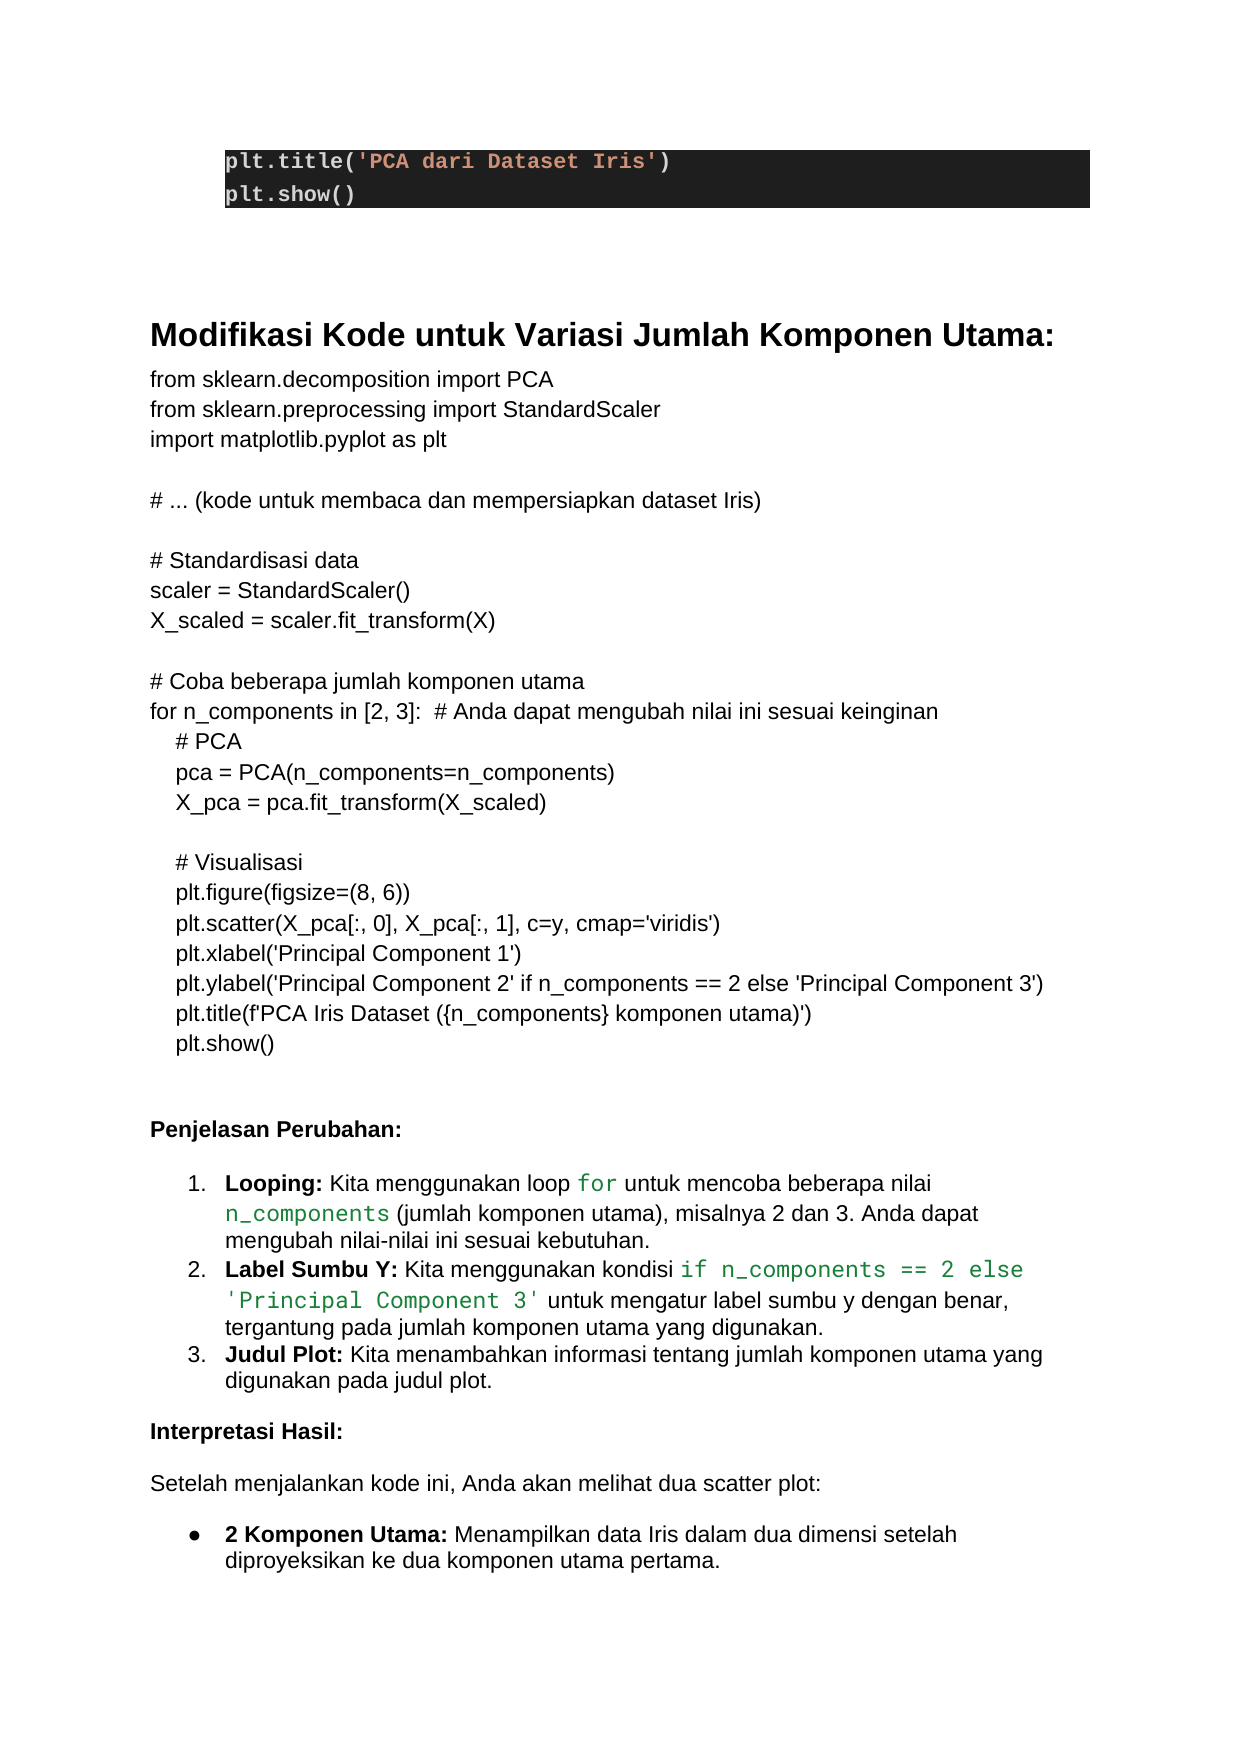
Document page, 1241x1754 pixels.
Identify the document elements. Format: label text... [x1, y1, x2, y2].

subtitle Modifikasi Kode untuk Variasi Jumlah Komponen Utama: [150, 315, 1090, 353]
text Setelah menjalankan kode ini, Anda akan melihat dua scatter plot: [150, 1470, 1090, 1496]
text plt.show() [150, 1030, 1090, 1057]
list Label Sumbu Y: Kita menggunakan kondisi if n_components == 2 else 'Principal Component 3' untuk mengatur label sumbu y dengan benar, tergantung pada jumlah komponen utama yang digunakan. [187, 1254, 1090, 1341]
text # Standardisasi data [150, 547, 1090, 573]
list Looping: Kita menggunakan loop for untuk mencoba beberapa nilai n_components (jumlah komponen utama), misalnya 2 dan 3. Anda dapat mengubah nilai-nilai ini sesuai kebutuhan. [187, 1167, 1090, 1254]
text plt.ylabel('Principal Component 2' if n_components == 2 else 'Principal Component 3') [150, 970, 1090, 996]
text import matplotlib.pyplot as plt [150, 426, 1090, 452]
text from sklearn.preprocessing import StandardScaler [150, 396, 1090, 422]
text Interpretasi Hasil: [150, 1418, 1090, 1445]
list Judul Plot: Kita menambahkan informasi tentang jumlah komponen utama yang digunakan pada judul plot. [187, 1341, 1090, 1393]
text X_pca = pca.fit_transform(X_scaled) [150, 789, 1090, 815]
text Penjelasan Perubahan: [150, 1116, 1090, 1142]
text pca = PCA(n_components=n_components) [150, 758, 1090, 785]
list 2 Komponen Utama: Menampilkan data Iris dalam dua dimensi setelah diproyeksikan ke dua komponen utama pertama. [187, 1521, 1090, 1574]
text # ... (kode untuk membaca dan mempersiapkan dataset Iris) [150, 487, 1090, 513]
text # Visualisasi [150, 849, 1090, 875]
text plt.title(f'PCA Iris Dataset ({n_components} komponen utama)') [150, 1000, 1090, 1026]
text # PCA [150, 728, 1090, 754]
text plt.xlabel('Principal Component 1') [150, 940, 1090, 966]
text X_scaled = scaler.fit_transform(X) [150, 607, 1090, 634]
text from sklearn.decomposition import PCA [150, 366, 1090, 392]
text plt.figure(figsize=(8, 6)) [150, 879, 1090, 906]
text # Coba beberapa jumlah komponen utama [150, 668, 1090, 694]
text scaler = StandardScaler() [150, 577, 1090, 603]
text plt.title('PCA dari Dataset Iris') [225, 150, 1090, 175]
text plt.show() [225, 183, 1090, 208]
text for n_components in [2, 3]: # Anda dapat mengubah nilai ini sesuai keinginan [150, 698, 1090, 724]
text plt.scatter(X_pca[:, 0], X_pca[:, 1], c=y, cmap='viridis') [150, 909, 1090, 936]
